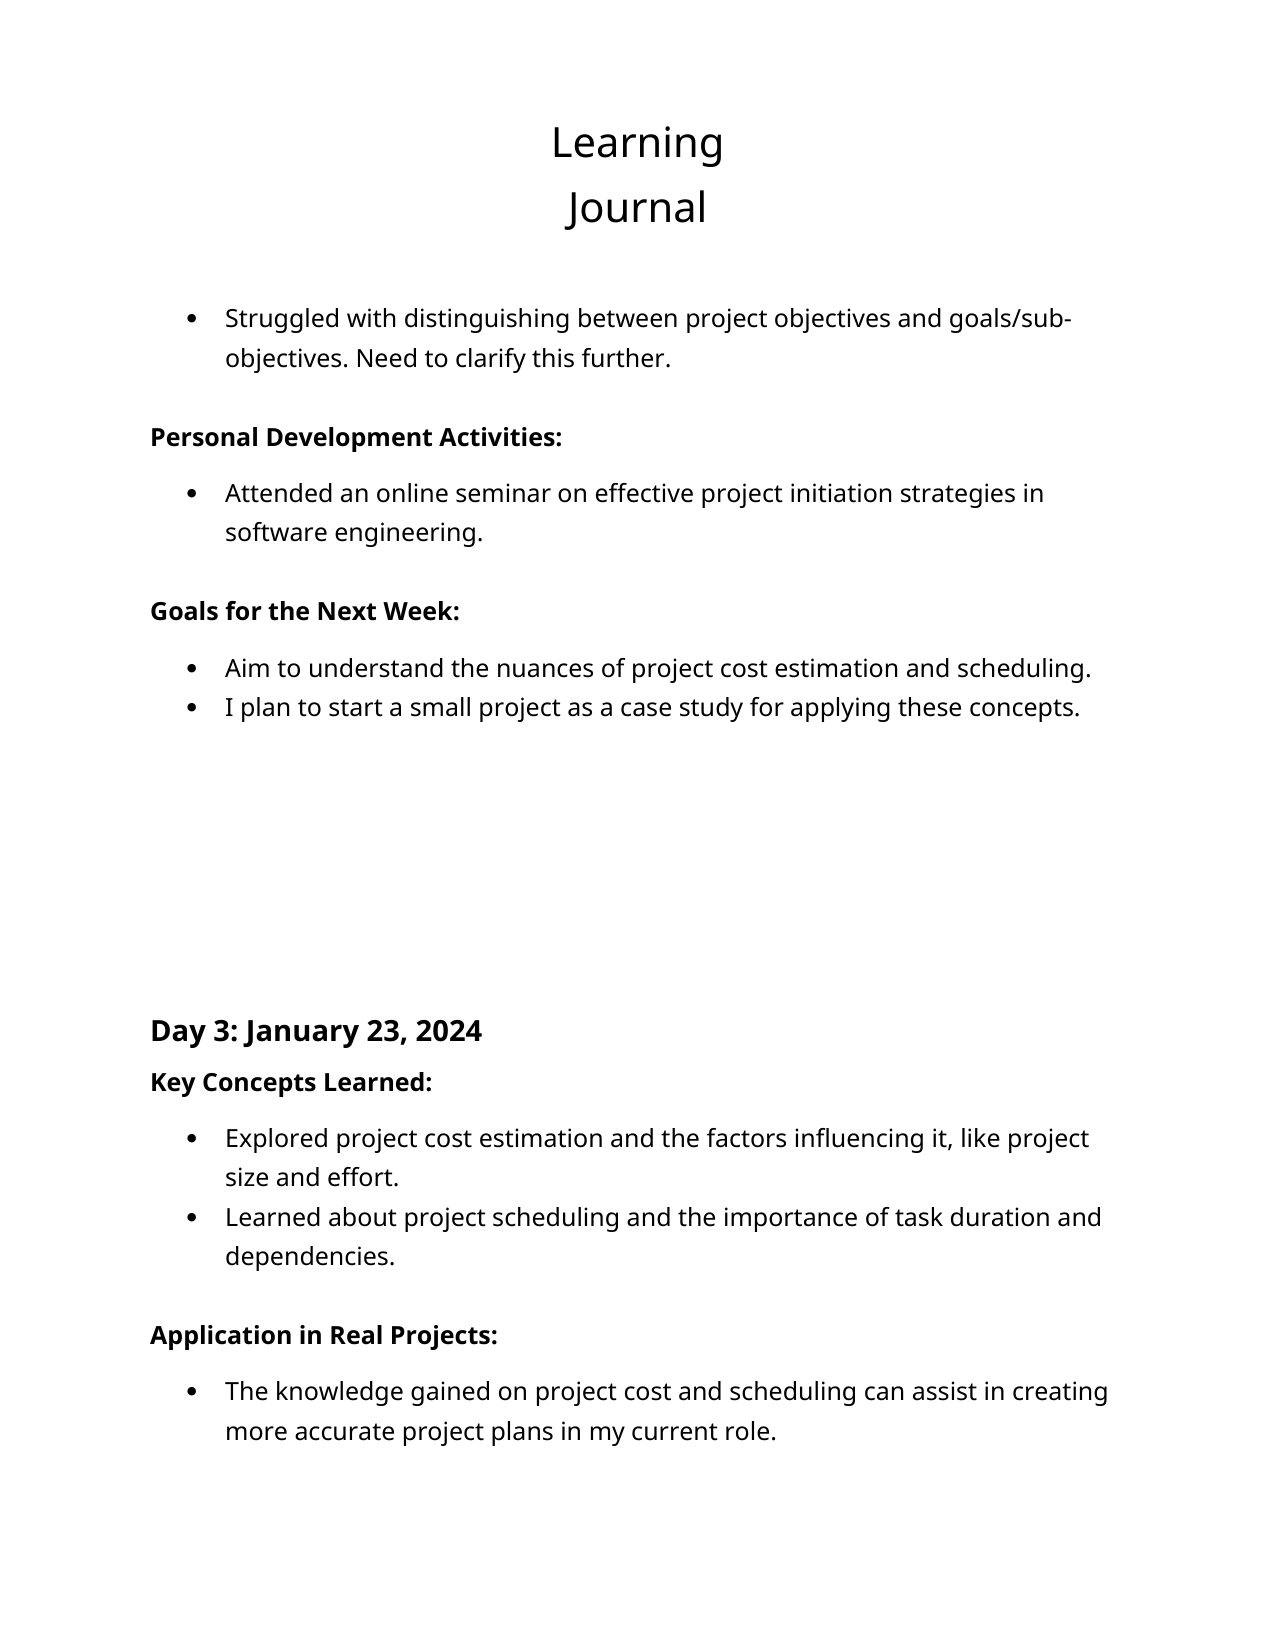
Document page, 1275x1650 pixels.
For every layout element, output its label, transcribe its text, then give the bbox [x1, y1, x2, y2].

text Personal Development Activities: [150, 419, 1125, 453]
list Learned about project scheduling and the importance of task duration and dependencies. [187, 1199, 1125, 1312]
list Struggled with distinguishing between project objectives and goals/sub-objectives. Need to clarify this further. [187, 301, 1125, 414]
text Goals for the Next Week: [150, 594, 1125, 628]
text Key Concepts Learned: [150, 1064, 1125, 1098]
subtitle Day 3: January 23, 2024 [150, 1010, 1125, 1049]
list Attended an online seminar on effective project initiation strategies in software engineering. [187, 476, 1125, 589]
list Aim to understand the nuances of project cost estimation and scheduling. [187, 650, 1125, 684]
list Explored project cost estimation and the factors influencing it, like project size and effort. [187, 1120, 1125, 1194]
list The knowledge gained on project cost and scheduling can assist in creating more accurate project plans in my current role. [187, 1374, 1125, 1447]
text Application in Real Projects: [150, 1318, 1125, 1352]
list I plan to start a small project as a case study for applying these concepts. [187, 690, 1125, 724]
